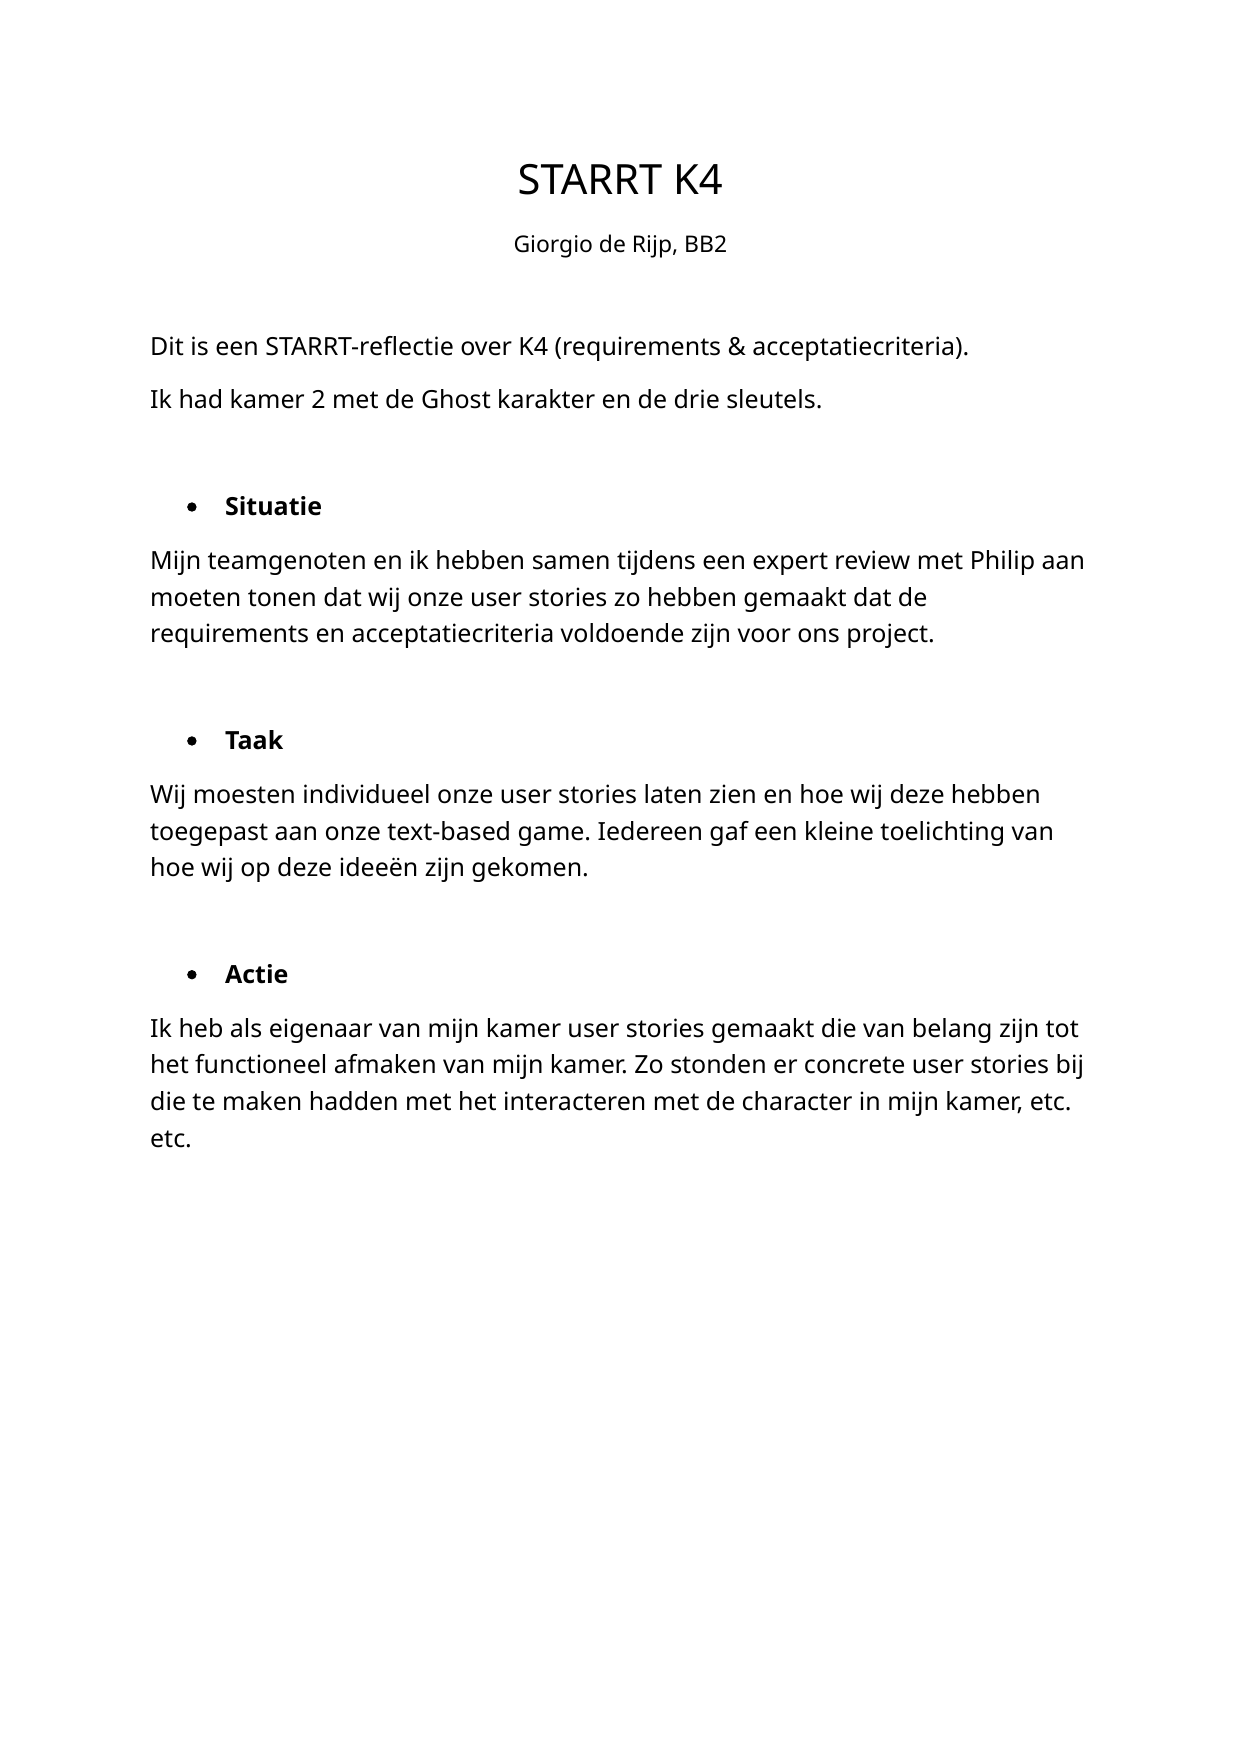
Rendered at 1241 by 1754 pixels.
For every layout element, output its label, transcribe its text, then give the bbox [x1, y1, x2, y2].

text Dit is een STARRT-reflectie over K4 (requirements & acceptatiecriteria). [150, 329, 1090, 363]
text Mijn teamgenoten en ik hebben samen tijdens een expert review met Philip aan moeten tonen dat wij onze user stories zo hebben gemaakt dat de requirements en acceptatiecriteria voldoende zijn voor ons project. [150, 542, 1090, 650]
text Ik heb als eigenaar van mijn kamer user stories gemaakt die van belang zijn tot het functioneel afmaken van mijn kamer. Zo stonden er concrete user stories bij die te maken hadden met het interacteren met de character in mijn kamer, etc. etc. [150, 1010, 1090, 1154]
text Ik had kamer 2 met de Ghost karakter en de drie sleutels. [150, 382, 1090, 416]
list Actie [187, 957, 1090, 991]
text STARRT K4 [150, 150, 1090, 207]
text Giorgio de Rijp, BB2 [150, 228, 1090, 259]
list Taak [187, 723, 1090, 757]
list Situatie [187, 489, 1090, 523]
text Wij moesten individueel onze user stories laten zien en hoe wij deze hebben toegepast aan onze text-based game. Iedereen gaf een kleine toelichting van hoe wij op deze ideeën zijn gekomen. [150, 776, 1090, 884]
